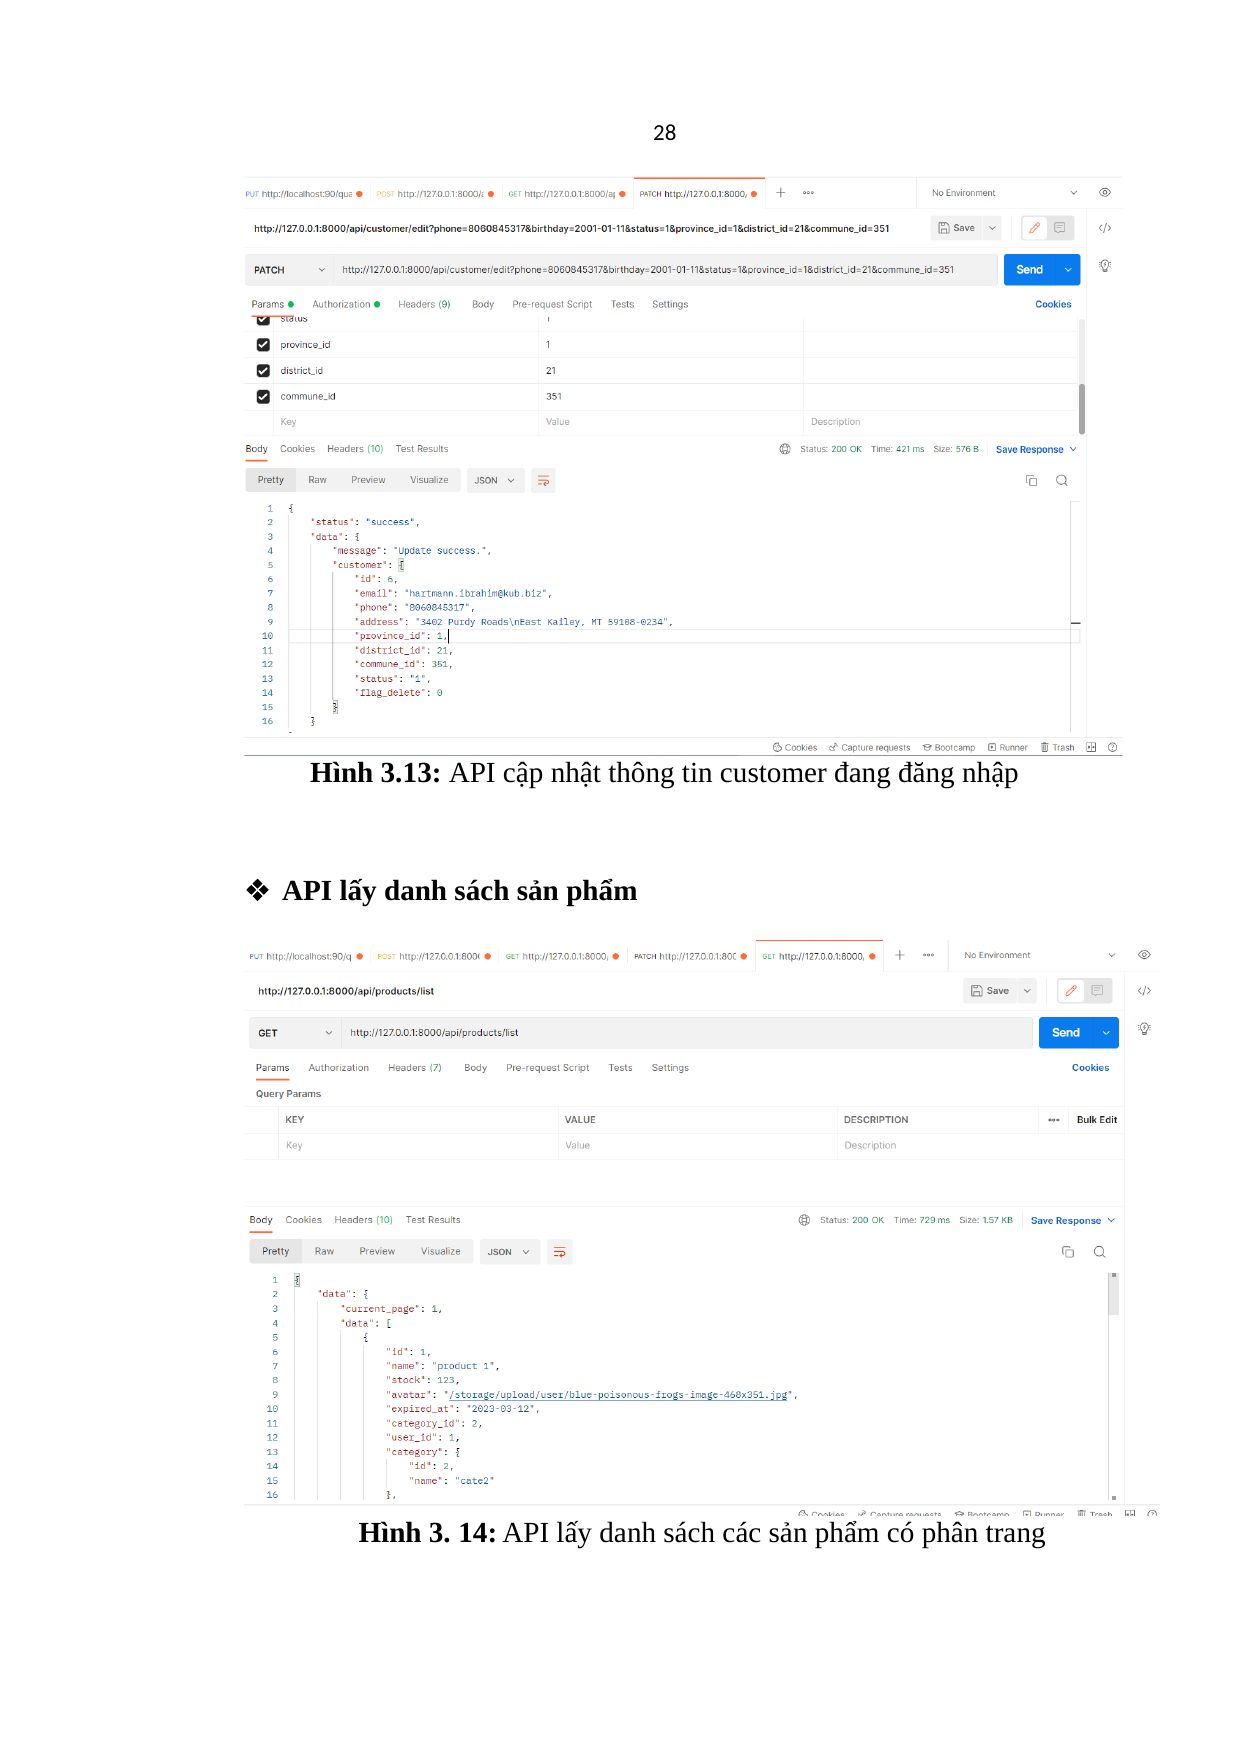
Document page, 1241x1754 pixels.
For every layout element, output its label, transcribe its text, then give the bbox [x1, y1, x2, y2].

picture [244, 940, 1160, 1516]
list API lấy danh sách sản phẩm [244, 873, 1122, 907]
text Hình 3.13: API cập nhật thông tin customer đang đăng nhập [207, 755, 1122, 789]
picture [244, 174, 1123, 756]
text Hình 3. 14: API lấy danh sách các sản phẩm có phân trang [207, 1515, 1122, 1577]
